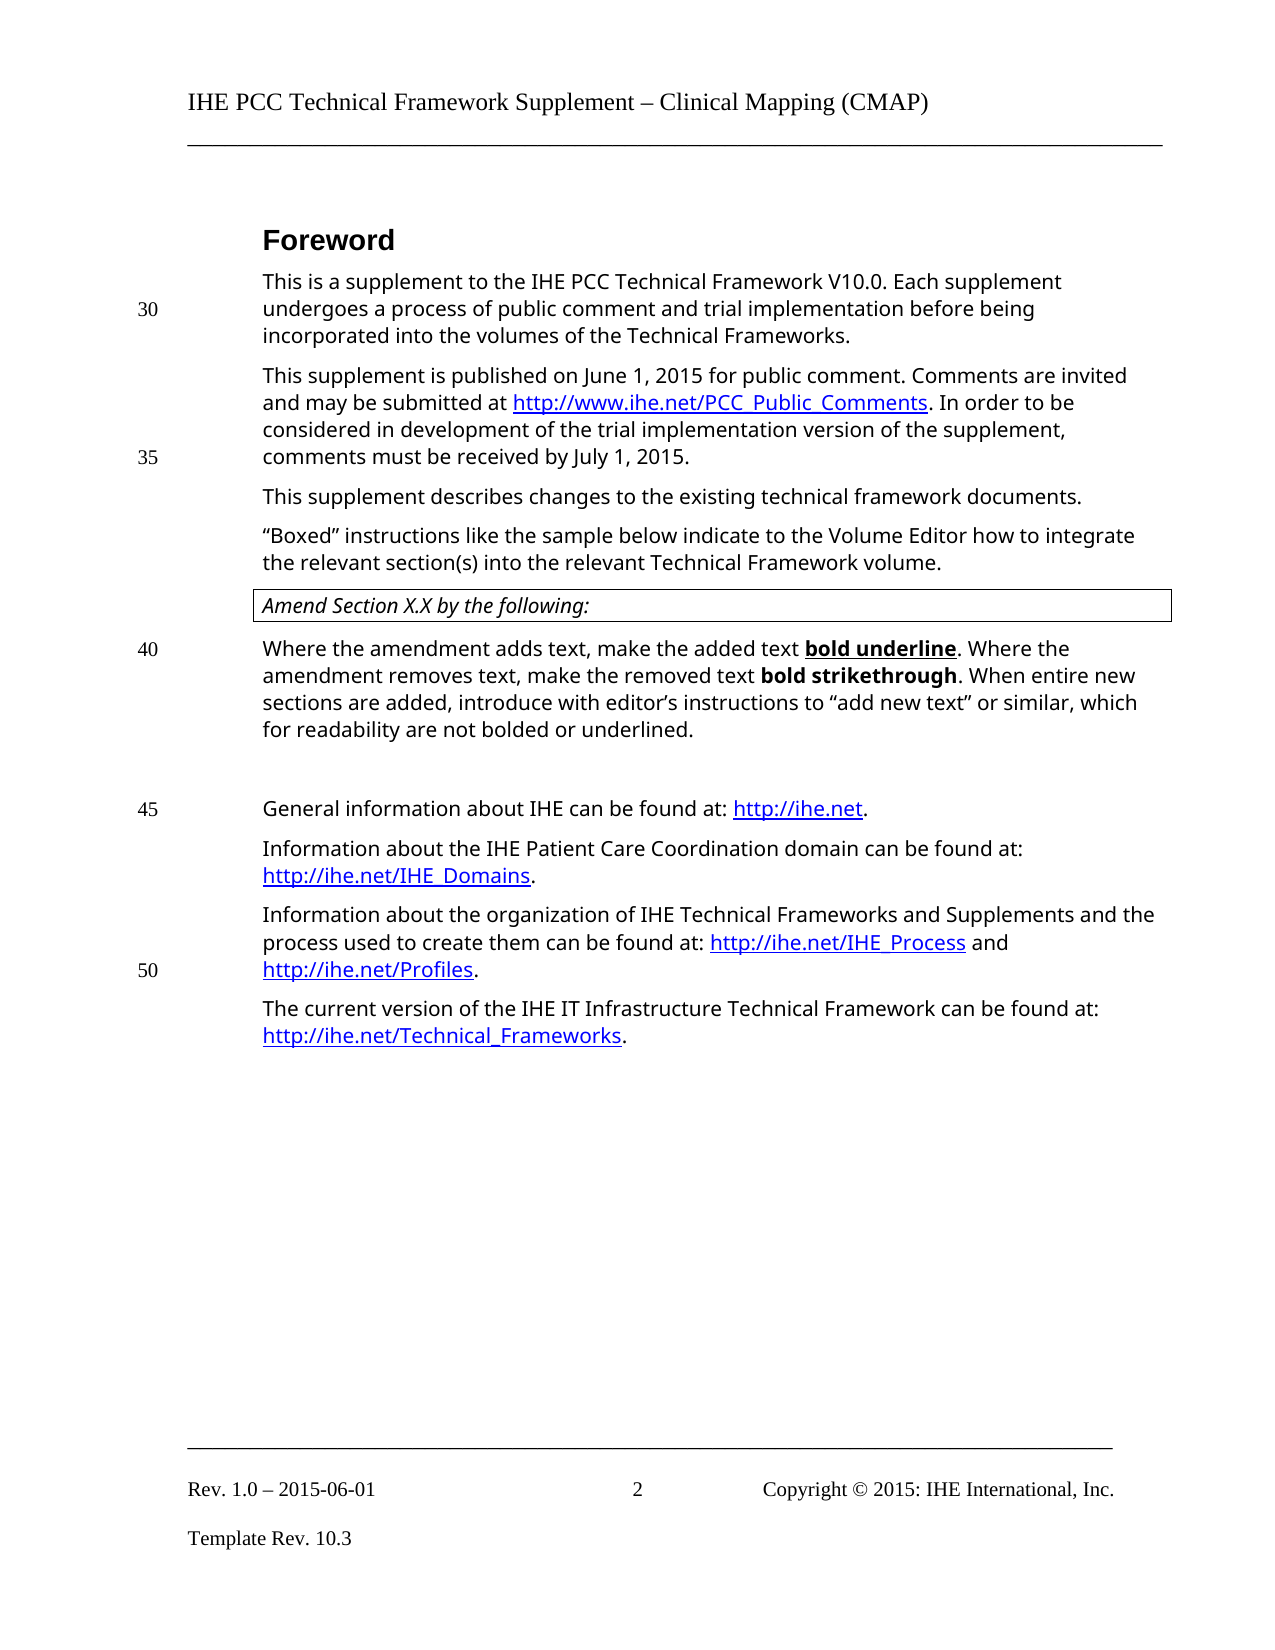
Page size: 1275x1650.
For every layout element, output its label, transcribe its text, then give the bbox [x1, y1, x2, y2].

text General information about IHE can be found at: http://ihe.net. [262, 795, 1162, 822]
text Information about the organization of IHE Technical Frameworks and Supplements and the process used to create them can be found at: http://ihe.net/IHE_Process and http://ihe.net/Profiles. [262, 901, 1162, 982]
text This is a supplement to the IHE PCC Technical Framework V10.0. Each supplement undergoes a process of public comment and trial implementation before being incorporated into the volumes of the Technical Frameworks. [262, 268, 1162, 349]
text The current version of the IHE IT Infrastructure Technical Framework can be found at: http://ihe.net/Technical_Frameworks. [262, 995, 1162, 1049]
text This supplement describes changes to the existing technical framework documents. [262, 482, 1162, 509]
text Amend Section X.X by the following: [254, 590, 1171, 621]
text Where the amendment adds text, make the added text bold underline. Where the amendment removes text, make the removed text bold strikethrough. When entire new sections are added, introduce with editor’s instructions to “add new text” or similar, which for readability are not bolded or underlined. [262, 634, 1162, 743]
text Foreword [262, 228, 1162, 255]
text “Boxed” instructions like the sample below indicate to the Volume Editor how to integrate the relevant section(s) into the relevant Technical Framework volume. [262, 522, 1162, 576]
text This supplement is published on June 1, 2015 for public comment. Comments are invited and may be submitted at http://www.ihe.net/PCC_Public_Comments. In order to be considered in development of the trial implementation version of the supplement, comments must be received by July 1, 2015. [262, 362, 1162, 470]
text Information about the IHE Patient Care Coordination domain can be found at: http://ihe.net/IHE_Domains. [262, 834, 1162, 889]
